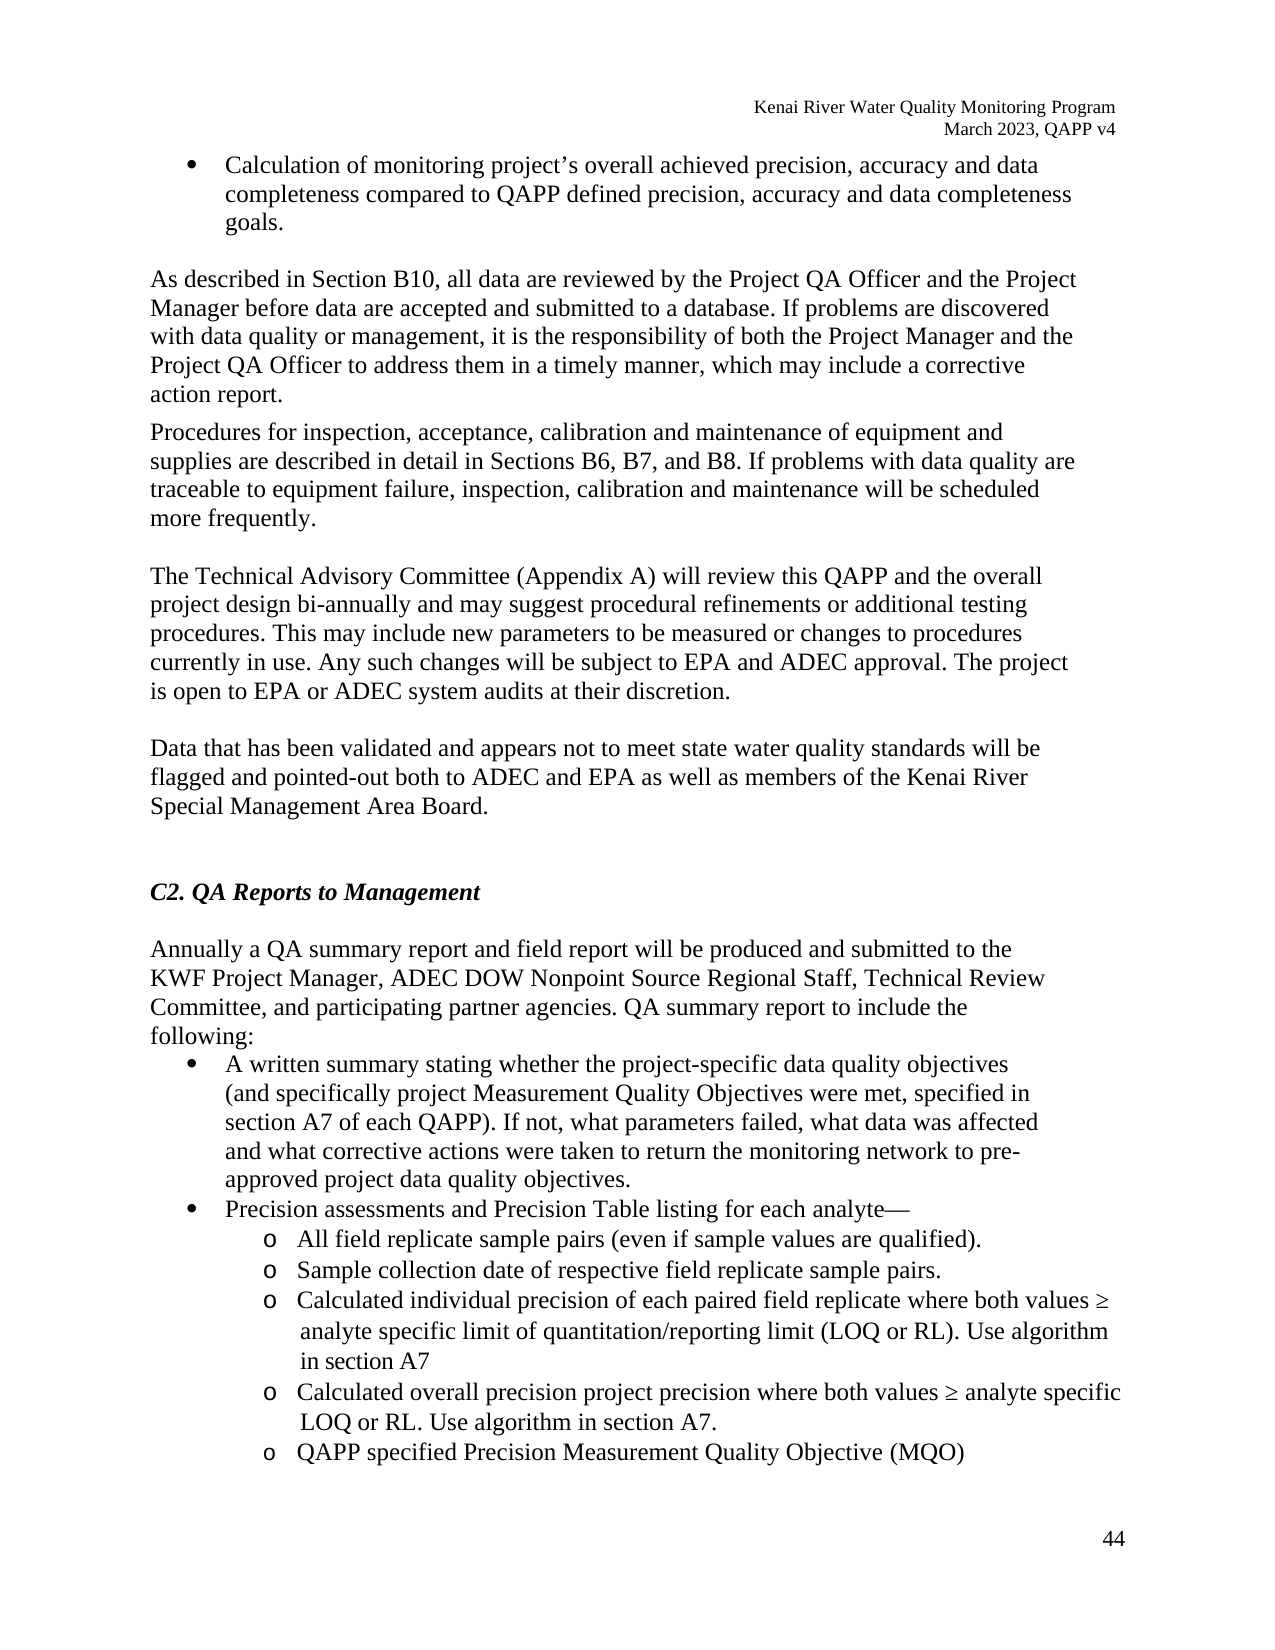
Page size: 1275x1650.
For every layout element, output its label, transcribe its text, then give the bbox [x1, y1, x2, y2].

text Procedures for inspection, acceptance, calibration and maintenance of equipment and supplies are described in detail in Sections B6, B7, and B8. If problems with data quality are traceable to equipment failure, inspection, calibration and maintenance will be scheduled more frequently. [150, 417, 1084, 532]
text Annually a QA summary report and field report will be produced and submitted to the KWF Project Manager, ADEC DOW Nonpoint Source Regional Staff, Technical Review Committee, and participating partner agencies. QA summary report to include the following: [150, 934, 1046, 1049]
list All field replicate sample pairs (even if sample values are qualified). [262, 1224, 1125, 1254]
list Calculated individual precision of each paired field replicate where both values ≥ analyte specific limit of quantitation/reporting limit (LOQ or RL). Use algorithm in section A7 [262, 1284, 1125, 1376]
list QAPP specified Precision Measurement Quality Objective (MQO) [262, 1437, 1125, 1467]
text As described in Section B10, all data are reviewed by the Project QA Officer and the Project Manager before data are accepted and submitted to a database. If problems are discovered with data quality or management, it is the responsibility of both the Project Manager and the Project QA Officer to address them in a timely manner, which may include a corrective action report. [150, 264, 1092, 408]
list A written summary stating whether the project-specific data quality objectives (and specifically project Measurement Quality Objectives were met, specified in section A7 of each QAPP). If not, what parameters failed, what data was affected and what corrective actions were taken to return the monitoring network to pre-approved project data quality objectives. [187, 1049, 1046, 1193]
list Sample collection date of respective field replicate sample pairs. [262, 1254, 1125, 1284]
text Data that has been validated and appears not to meet state water quality standards will be flagged and pointed-out both to ADEC and EPA as well as members of the Kenai River Special Management Area Board. [150, 733, 1062, 819]
list Calculated overall precision project precision where both values ≥ analyte specific LOQ or RL. Use algorithm in section A7. [262, 1376, 1125, 1437]
list Calculation of monitoring project’s overall achieved precision, accuracy and data completeness compared to QAPP defined precision, accuracy and data completeness goals. [187, 150, 1087, 236]
text The Technical Advisory Committee (Appendix A) will review this QAPP and the overall project design bi-annually and may suggest procedural refinements or additional testing procedures. This may include new parameters to be measured or changes to procedures currently in use. Any such changes will be subject to EPA and ADEC approval. The project is open to EPA or ADEC system audits at their discretion. [150, 561, 1084, 704]
list Precision assessments and Precision Table listing for each analyte— [187, 1193, 1125, 1224]
subtitle C2. QA Reports to Management [150, 877, 1125, 906]
